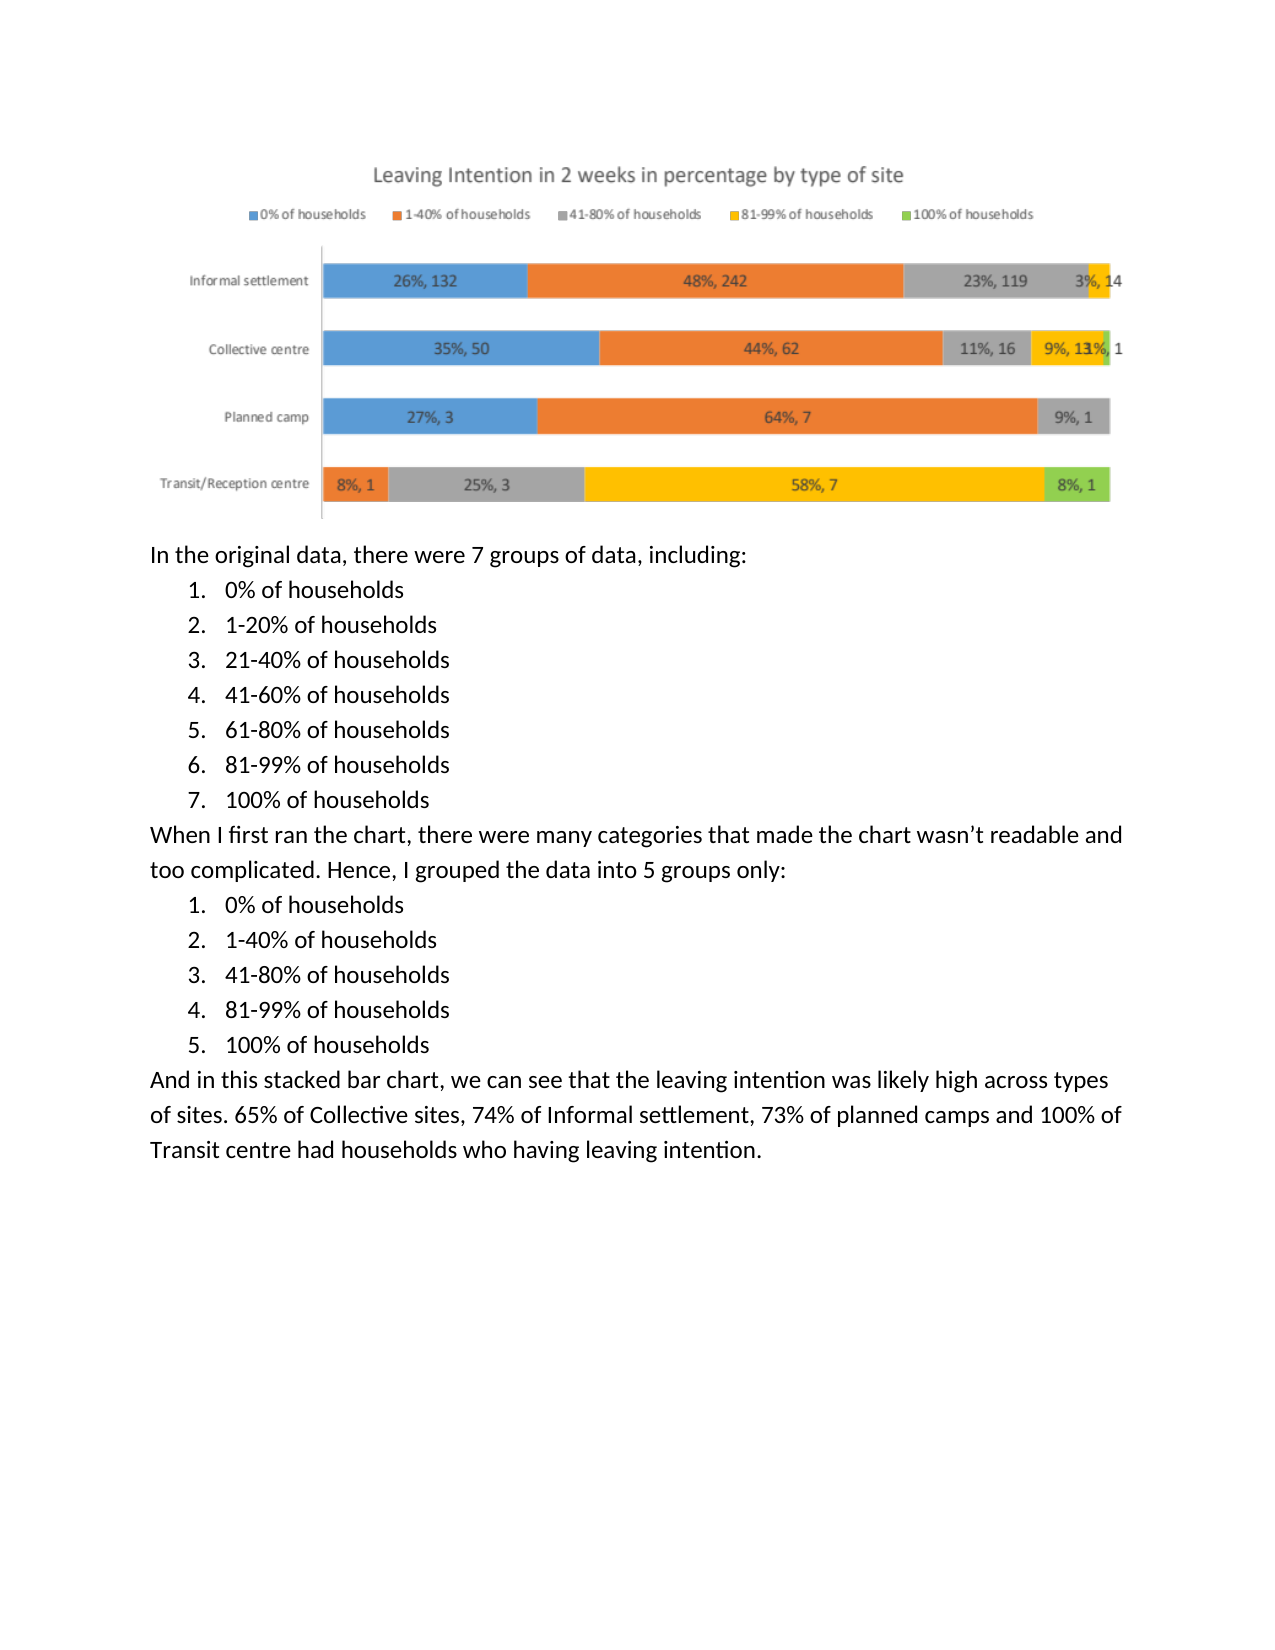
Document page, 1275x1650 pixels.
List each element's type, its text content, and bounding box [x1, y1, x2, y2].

text And in this stacked bar chart, we can see that the leaving intention was likely high across types of sites. 65% of Collective sites, 74% of Informal settlement, 73% of planned camps and 100% of Transit centre had households who having leaving intention. [150, 1064, 1125, 1165]
list 81-99% of households [187, 749, 1125, 780]
list 1-40% of households [187, 924, 1125, 955]
list 100% of households [187, 784, 1125, 815]
list 1-20% of households [187, 609, 1125, 640]
list 21-40% of households [187, 644, 1125, 675]
list 100% of households [187, 1029, 1125, 1060]
list 0% of households [187, 574, 1125, 605]
list 0% of households [187, 889, 1125, 920]
list 41-80% of households [187, 959, 1125, 990]
text When I first ran the chart, there were many categories that made the chart wasn’t readable and too complicated. Hence, I grouped the data into 5 groups only: [150, 819, 1125, 885]
list 41-60% of households [187, 679, 1125, 710]
list 61-80% of households [187, 714, 1125, 745]
text In the original data, there were 7 groups of data, including: [150, 539, 1125, 570]
list 81-99% of households [187, 994, 1125, 1025]
